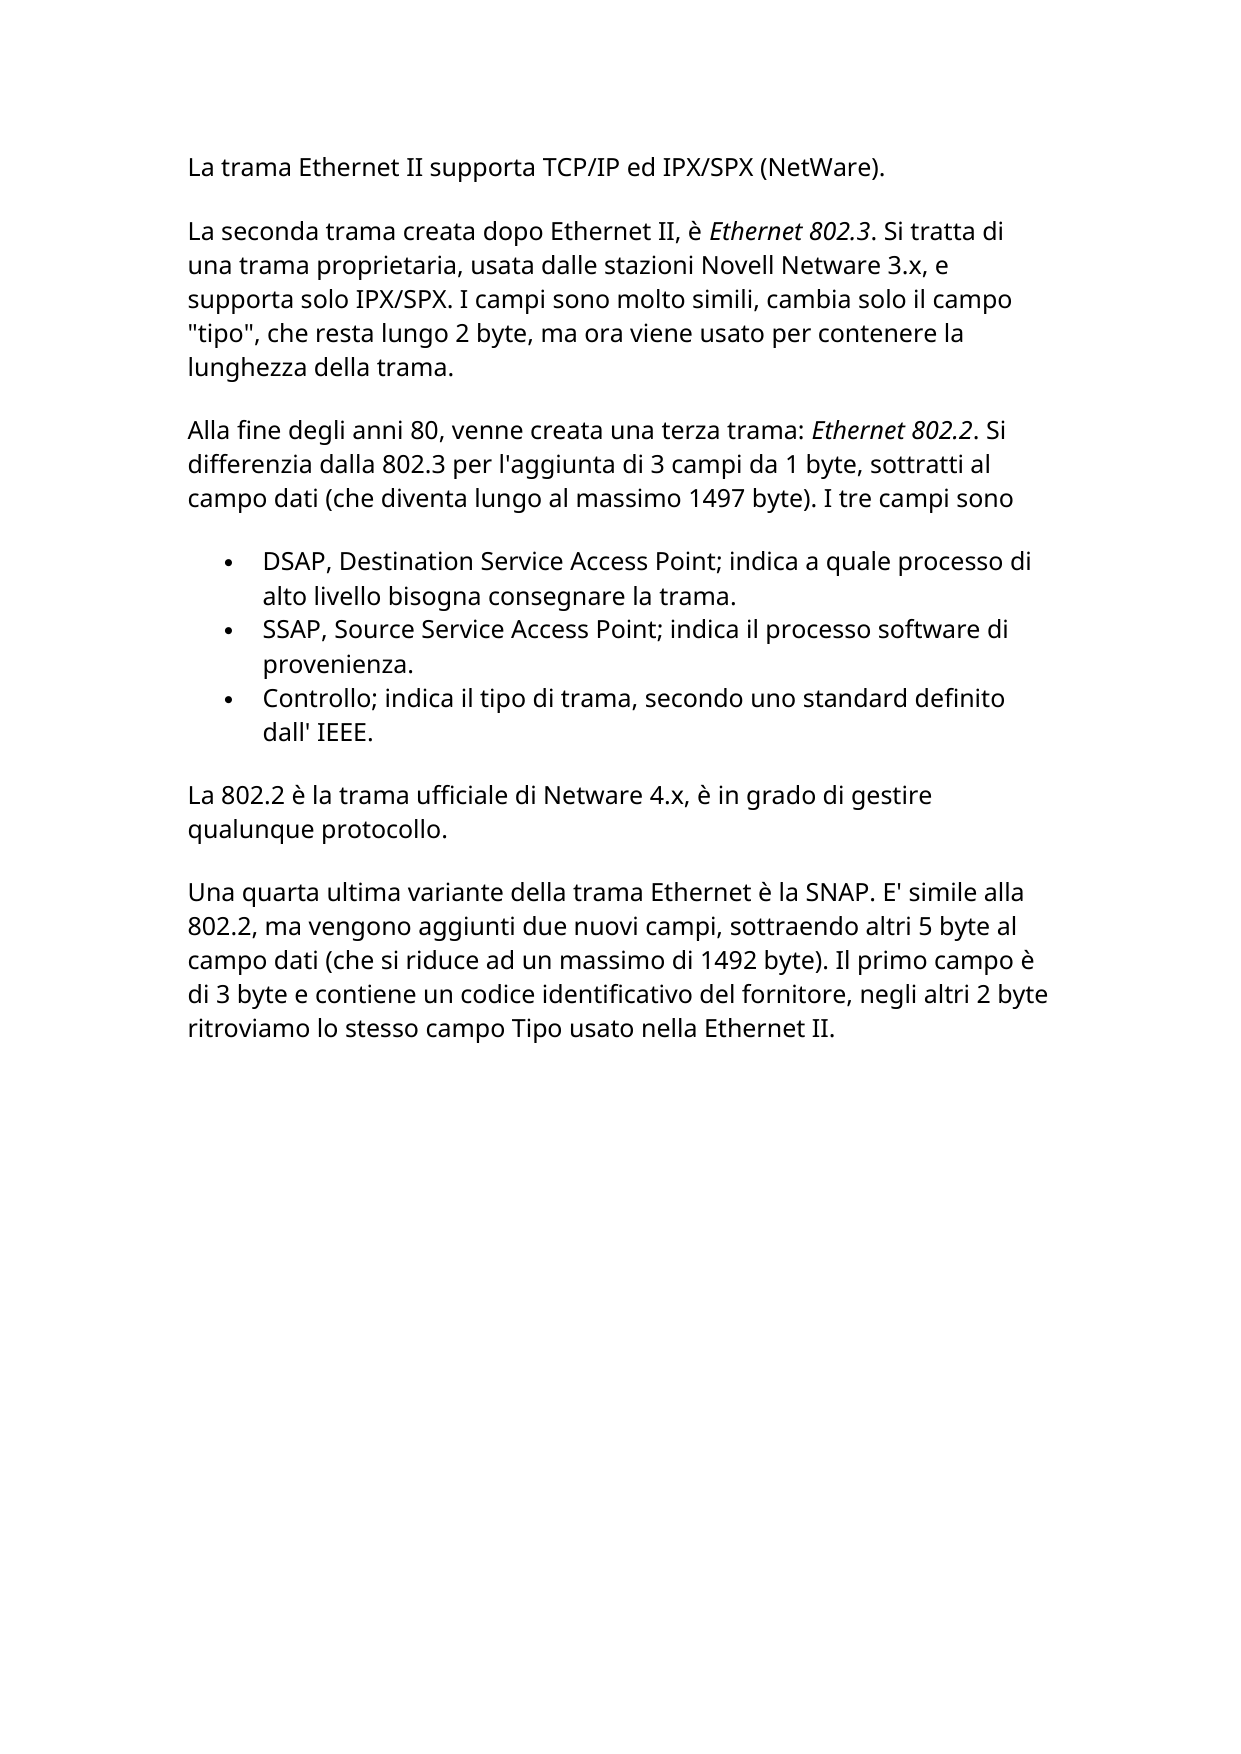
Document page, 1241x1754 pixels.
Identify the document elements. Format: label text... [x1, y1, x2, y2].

text La seconda trama creata dopo Ethernet II, è Ethernet 802.3. Si tratta di una trama proprietaria, usata dalle stazioni Novell Netware 3.x, e supporta solo IPX/SPX. I campi sono molto simili, cambia solo il campo "tipo", che resta lungo 2 byte, ma ora viene usato per contenere la lunghezza della trama. [187, 213, 1053, 383]
text La 802.2 è la trama ufficiale di Netware 4.x, è in grado di gestire qualunque protocollo. [187, 778, 1053, 846]
list DSAP, Destination Service Access Point; indica a quale processo di alto livello bisogna consegnare la trama. [225, 544, 1053, 612]
list SSAP, Source Service Access Point; indica il processo software di provenienza. [225, 612, 1053, 680]
list Controllo; indica il tipo di trama, secondo uno standard definito dall' IEEE. [225, 680, 1053, 748]
text Alla fine degli anni 80, venne creata una terza trama: Ethernet 802.2. Si differenzia dalla 802.3 per l'aggiunta di 3 campi da 1 byte, sottratti al campo dati (che diventa lungo al massimo 1497 byte). I tre campi sono [187, 413, 1053, 515]
text Una quarta ultima variante della trama Ethernet è la SNAP. E' simile alla 802.2, ma vengono aggiunti due nuovi campi, sottraendo altri 5 byte al campo dati (che si riduce ad un massimo di 1492 byte). Il primo campo è di 3 byte e contiene un codice identificativo del fornitore, negli altri 2 byte ritroviamo lo stesso campo Tipo usato nella Ethernet II. [187, 875, 1053, 1045]
text La trama Ethernet II supporta TCP/IP ed IPX/SPX (NetWare). [187, 150, 1053, 184]
